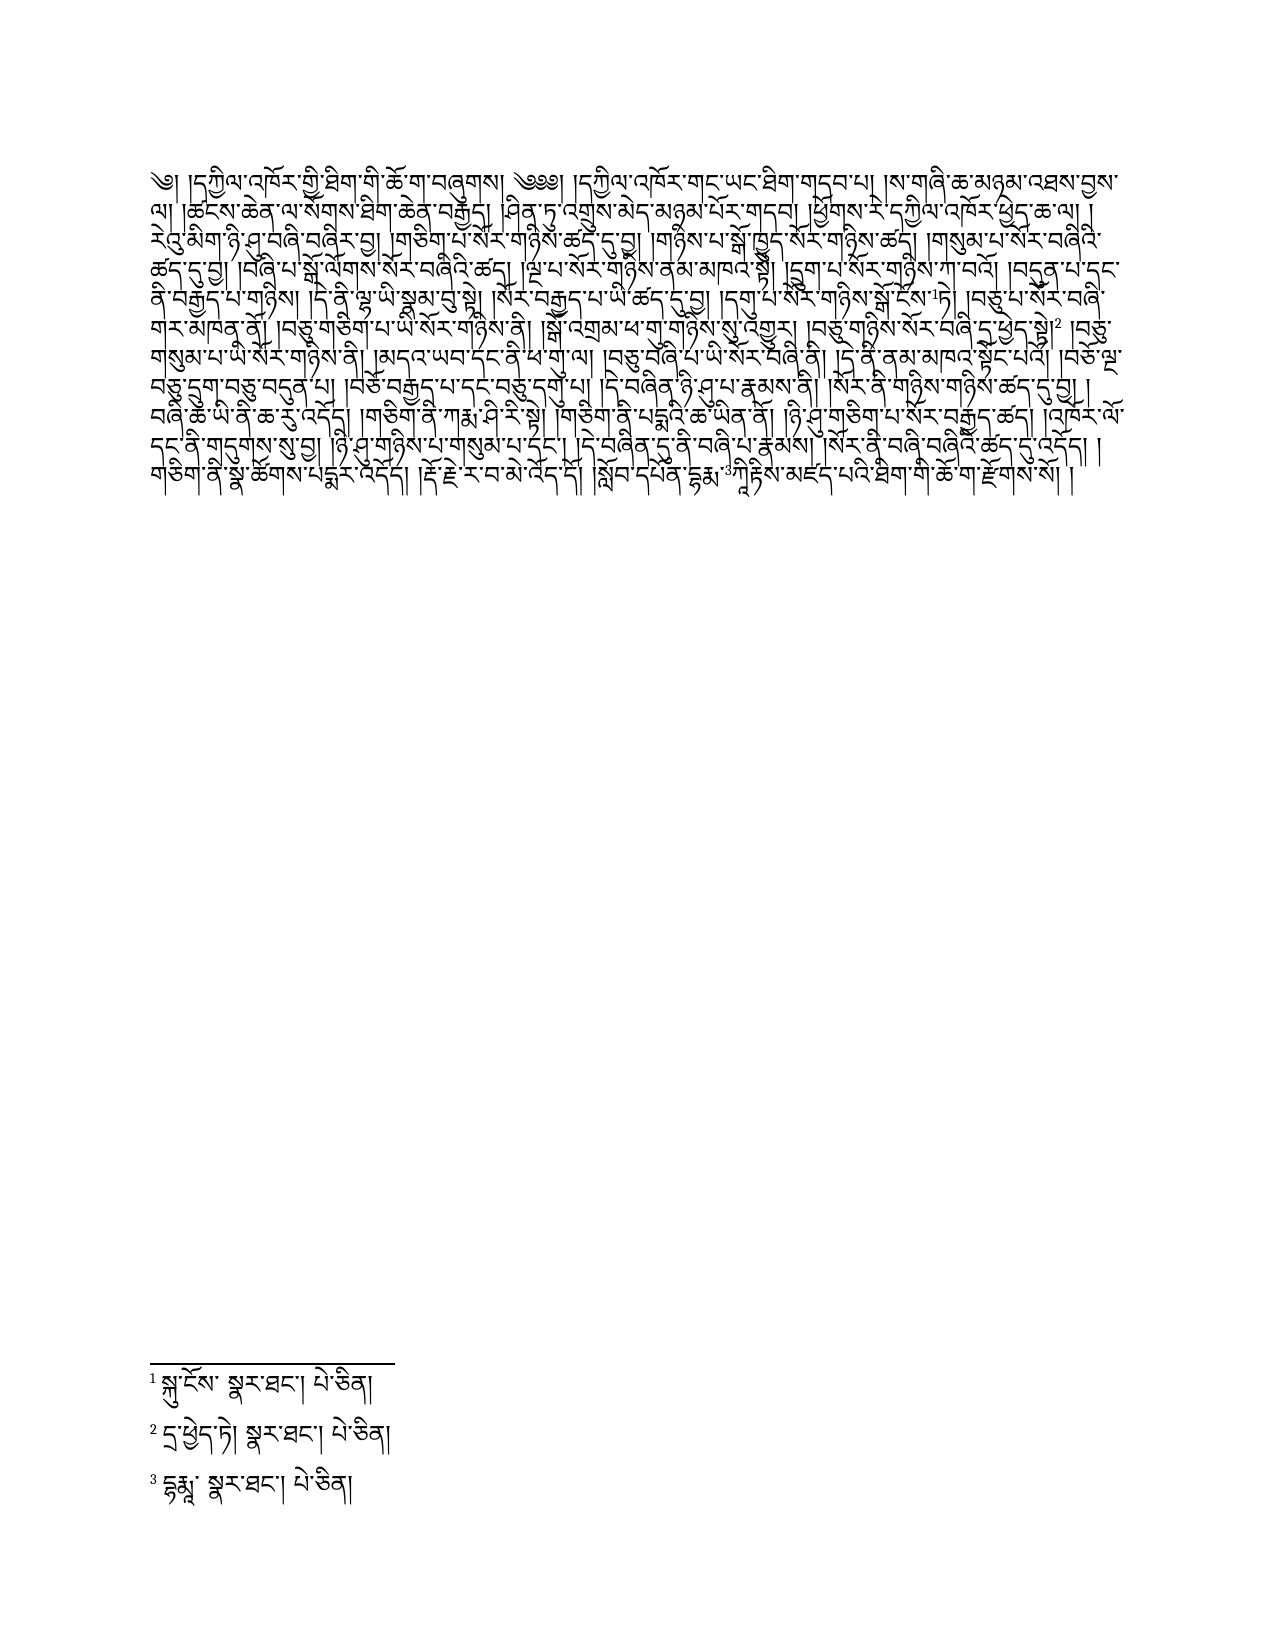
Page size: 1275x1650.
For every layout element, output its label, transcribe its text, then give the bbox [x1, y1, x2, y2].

text ༄། །​དཀྱིལ་འཁོར་གྱི་ཐིག་གི་ཆོ་ག་བཞུགས། ༄༅༅། །​དཀྱིལ་འཁོར་གང་ཡང་ཐིག་གདབ་པ། །​ས་གཞི་ཆ་མཉམ་འཐས་བྱས་ལ། །​ཚངས་ཆེན་ལ་སོགས་ཐིག་ཆེན་བརྒྱད། །​ཤིན་ཏུ་འགྲུས་མེད་མཉམ་པོར་གདབ། །​ཕྱོགས་རེ་དཀྱིལ་འཁོར་ཕྱེད་ཆ་ལ། །​རེའུ་མིག་ཉི་ཤུ་བཞི་བཞིར་བྱ། །​གཅིག་པ་སོར་གཉིས་ཚད་དུ་བྱ། །​གཉིས་པ་སྒོ་ཁྱུད་སོར་གཉིས་ཚད། །​གསུམ་པ་སོར་བཞིའི་ཚད་དུ་བྱ། །​བཞི་པ་སྒོ་ལོགས་སོར་བཞིའི་ཚད། །​ལྔ་པ་སོར་གཉིས་ནམ་མཁའ་སྟེ། །​དྲུག་པ་སོར་གཉིས་ཀ་བའོ། །​བདུན་པ་དང་ནི་བརྒྱད་པ་གཉིས། །​དེ་ནི་ལྷ་ཡི་སྣམ་བུ་སྟེ། །​སོར་བརྒྱད་པ་ཡི་ཚད་དུ་བྱ། །​དགུ་པ་སོར་གཉིས་སྒོ་ངོས་ཏེ། །​བཅུ་པ་སོར་བཞི་གར་མཁན་ནོ། །​བཅུ་གཅིག་པ་ཡི་སོར་གཉིས་ནི། །​སྒོ་འགྲམ་ཕ་གུ་གཉིས་སུ་འགྱུར། །​བཅུ་གཉིས་སོར་བཞི་དྲ་ཕྱེད་སྟེ། །​བཅུ་གསུམ་པ་ཡི་སོར་གཉིས་ནི། །​མདའ་ཡབ་དང་ནི་ཕ་གུ་ལ། །​བཅུ་བཞི་པ་ཡི་སོར་བཞི་ནི། །​དེ་ནི་ནམ་མཁའ་སྟོང་པའོ། །​བཅོ་ལྔ་བཅུ་དྲུག་བཅུ་བདུན་པ། །​བཅོ་བརྒྱད་པ་དང་བཅུ་དགུ་པ། །​དེ་བཞིན་ཉི་ཤུ་པ་རྣམས་ནི། །​སོར་ནི་གཉིས་གཉིས་ཚད་དུ་བྱ། །​བཞི་ཆ་ཡི་ནི་ཆ་རུ་འདོད། །​གཅིག་ནི་ཀརྨ་ཤི་རི་སྟེ། །​གཅིག་ནི་པདྨའི་ཆ་ཡིན་ནོ། །​ཉི་ཤུ་གཅིག་པ་སོར་བརྒྱད་ཚད། །​འཁོར་ལོ་དང་ནི་གདུགས་སུ་བྱ། །​ཉི་ཤུ་གཉིས་པ་གསུམ་པ་དང་། །​དེ་བཞིན་དུ་ནི་བཞི་པ་རྣམས། །​སོར་ནི་བཞི་བཞིའི་ཚད་དུ་འདོད། །​གཅིག་ནི་སྣ་ཚོགས་པདྨར་འདོད། །​རྡོ་རྗེ་ར་བ་མེ་འོད་དོ། །​སློབ་དཔོན་དྷརྨ་ཀཱིརྟིས་མཛད་པའི་ཐིག་གི་ཆོ་ག་རྫོགས་སོ། །​ [150, 169, 1125, 491]
